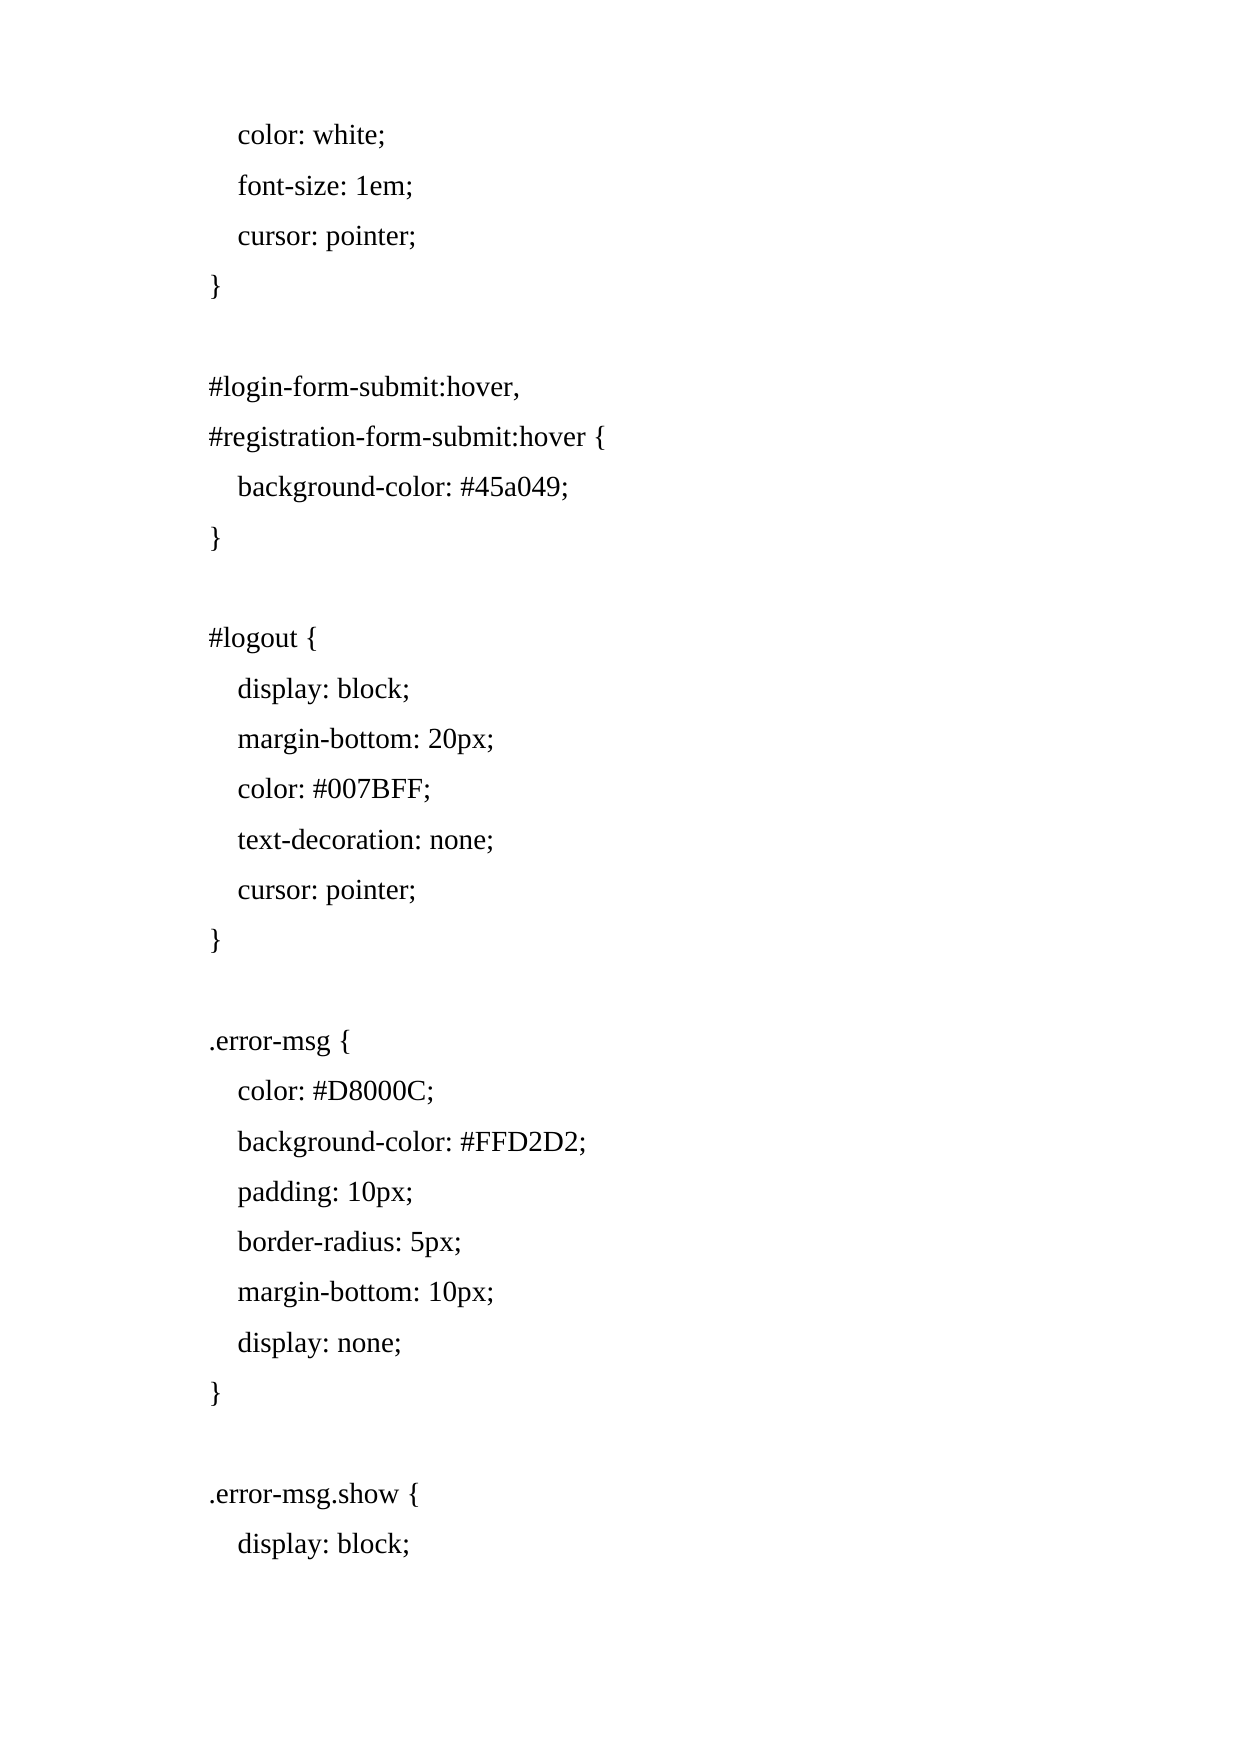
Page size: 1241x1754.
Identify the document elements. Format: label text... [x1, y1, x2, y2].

text cursor: pointer; [150, 872, 1152, 906]
text } [150, 1375, 1152, 1409]
text color: #D8000C; [150, 1073, 1152, 1107]
text .error-msg.show { [150, 1476, 1152, 1509]
text text-decoration: none; [150, 822, 1152, 855]
text } [150, 922, 1152, 956]
text display: none; [150, 1325, 1152, 1358]
text border-radius: 5px; [150, 1224, 1152, 1258]
text #registration-form-submit:hover { [150, 419, 1152, 453]
text } [150, 268, 1152, 302]
text padding: 10px; [150, 1174, 1152, 1207]
text #login-form-submit:hover, [150, 369, 1152, 402]
text background-color: #45a049; [150, 469, 1152, 503]
text background-color: #FFD2D2; [150, 1124, 1152, 1157]
text } [150, 520, 1152, 553]
text font-size: 1em; [150, 168, 1152, 201]
text color: #007BFF; [150, 771, 1152, 805]
text margin-bottom: 20px; [150, 721, 1152, 755]
text color: white; [150, 117, 1152, 151]
text margin-bottom: 10px; [150, 1274, 1152, 1308]
text display: block; [150, 671, 1152, 704]
text display: block; [150, 1526, 1152, 1560]
text .error-msg { [150, 1023, 1152, 1057]
text #logout { [150, 621, 1152, 654]
text cursor: pointer; [150, 218, 1152, 252]
